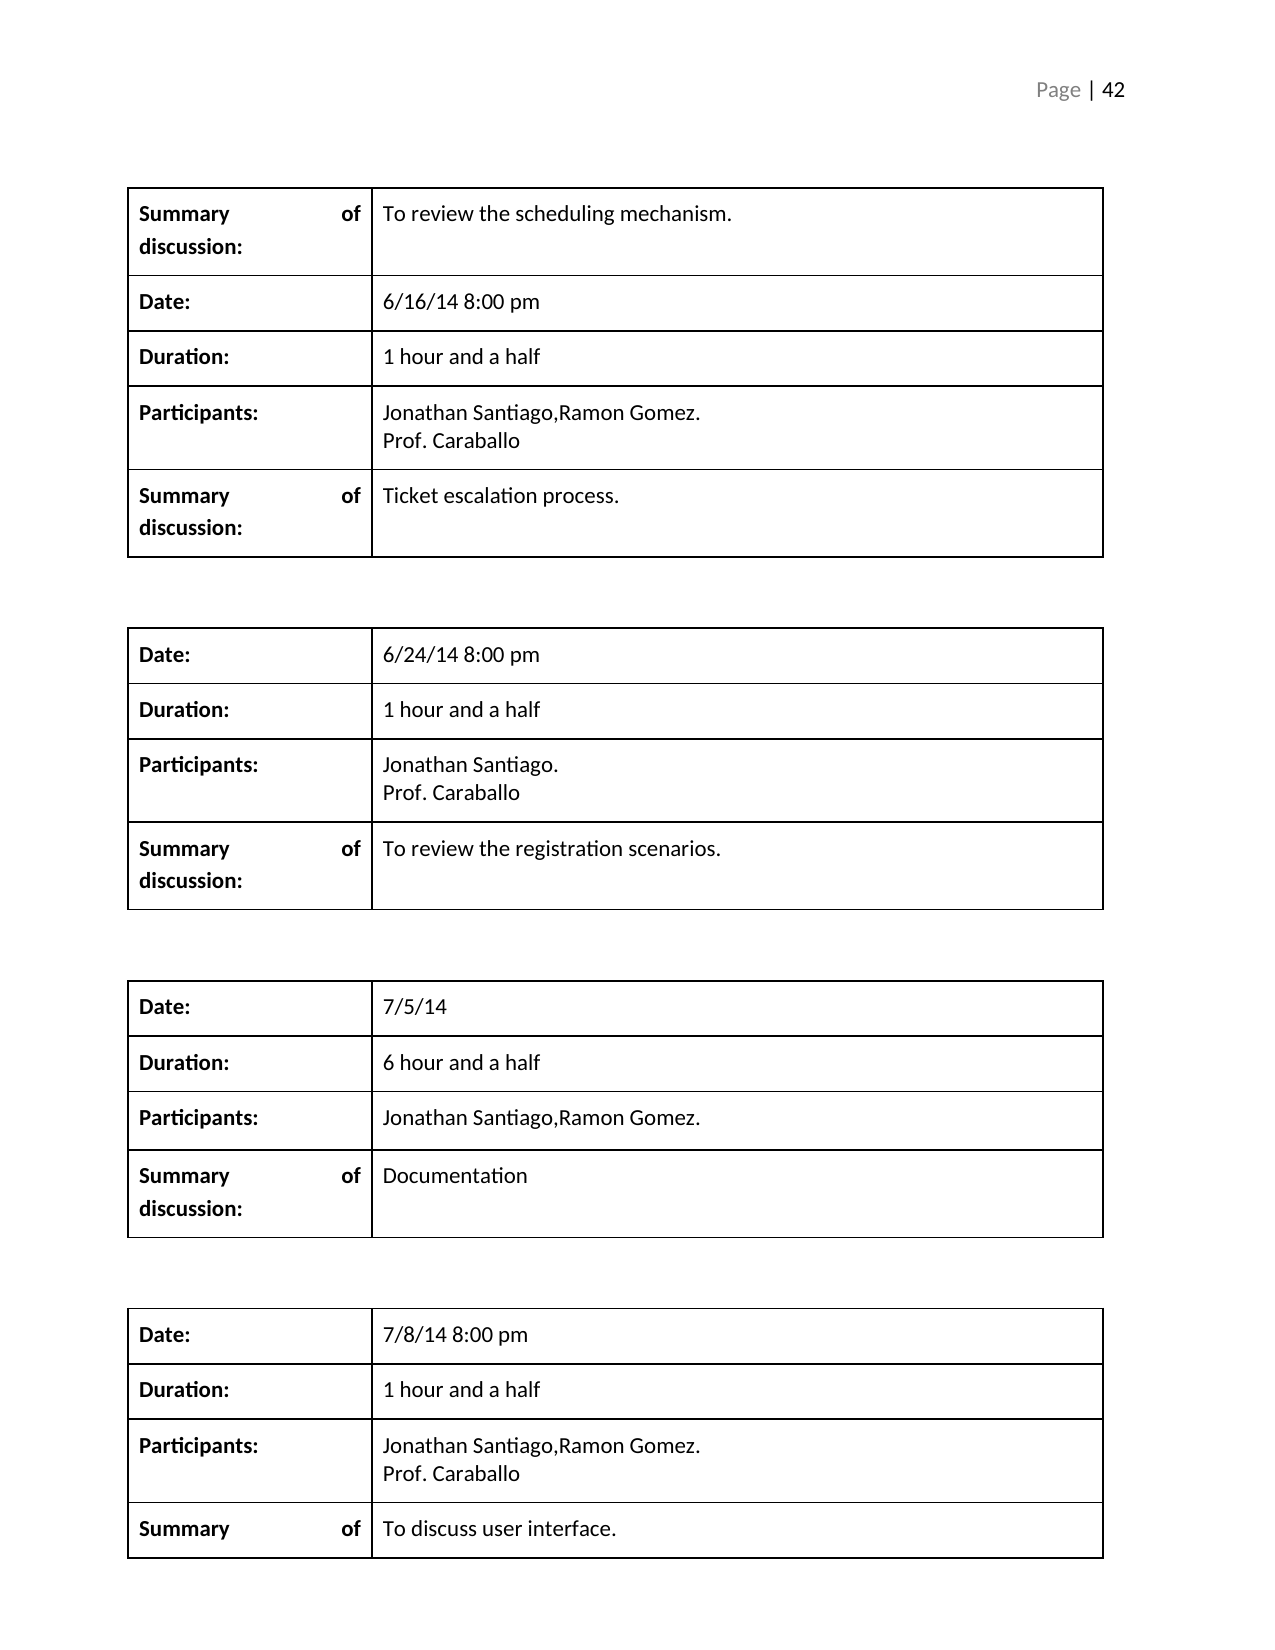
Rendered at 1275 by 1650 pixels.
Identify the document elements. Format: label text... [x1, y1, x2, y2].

table_cell Participants: [129, 740, 371, 821]
table_cell 6/16/14 8:00 pm [373, 276, 1102, 330]
table_cell Duration: [129, 1037, 371, 1091]
table_cell Duration: [129, 684, 371, 738]
table_cell To discuss user interface. [373, 1503, 1102, 1557]
table_header 6/24/14 8:00 pm [373, 629, 1102, 683]
table_header Date: [129, 982, 371, 1035]
table_cell 1 hour and a half [373, 684, 1102, 738]
table_cell Jonathan Santiago,Ramon Gomez. Prof. Caraballo [373, 1420, 1102, 1502]
table_cell Duration: [129, 1365, 371, 1418]
table_cell Summary of discussion: [129, 1503, 371, 1557]
table_cell 1 hour and a half [373, 332, 1102, 385]
table_cell 6 hour and a half [373, 1037, 1102, 1091]
table_cell Jonathan Santiago,Ramon Gomez. [373, 1092, 1102, 1149]
table_cell Date: [129, 276, 371, 330]
table_cell Summary of discussion: [129, 823, 371, 909]
table_cell Summary of discussion: [129, 189, 371, 274]
table_cell Participants: [129, 387, 371, 468]
table_header Date: [129, 1309, 371, 1363]
table_cell Summary of discussion: [129, 470, 371, 556]
table_cell Participants: [129, 1420, 371, 1502]
table_cell Duration: [129, 332, 371, 385]
table_cell 1 hour and a half [373, 1365, 1102, 1418]
table_cell Summary of discussion: [129, 1151, 371, 1236]
table_header Date: [129, 629, 371, 683]
table_cell Ticket escalation process. [373, 470, 1102, 556]
table_cell Jonathan Santiago,Ramon Gomez. Prof. Caraballo [373, 387, 1102, 468]
table_header 7/8/14 8:00 pm [373, 1309, 1102, 1363]
table_cell To review the registration scenarios. [373, 823, 1102, 909]
table_cell Jonathan Santiago. Prof. Caraballo [373, 740, 1102, 821]
table_header 7/5/14 [373, 982, 1102, 1035]
table_cell Participants: [129, 1092, 371, 1149]
table_cell To review the scheduling mechanism. [373, 189, 1102, 274]
table_cell Documentation [373, 1151, 1102, 1236]
